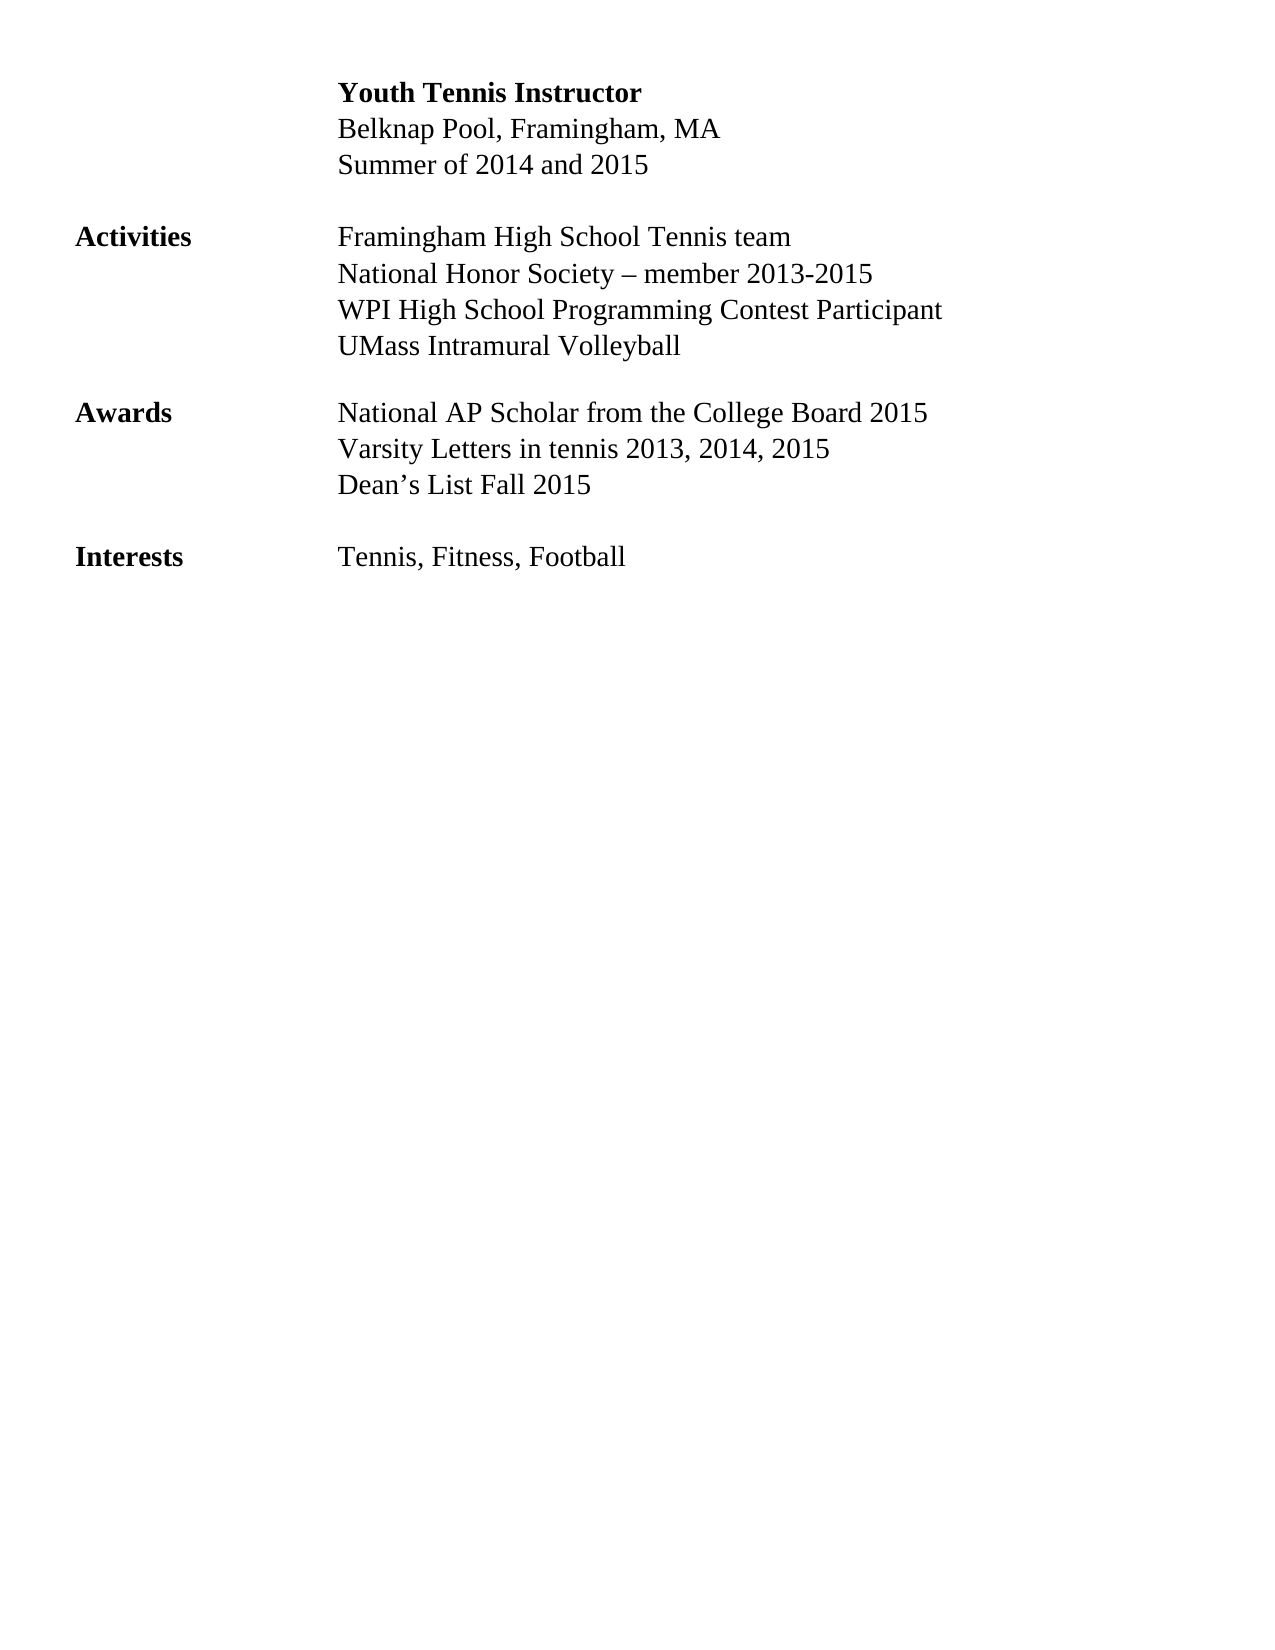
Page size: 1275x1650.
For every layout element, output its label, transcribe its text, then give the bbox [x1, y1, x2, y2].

text UMass Intramural Volleyball [75, 328, 1200, 362]
text Dean’s List Fall 2015 [75, 467, 1200, 501]
text Awards National AP Scholar from the College Board 2015 [75, 395, 1200, 428]
text National Honor Society – member 2013-2015 [75, 256, 1200, 289]
text Summer of 2014 and 2015 [75, 147, 1200, 181]
text Youth Tennis Instructor [75, 75, 1200, 108]
text Interests Tennis, Fitness, Football [75, 539, 1200, 573]
text Belknap Pool, Framingham, MA [75, 111, 1200, 145]
text Varsity Letters in tennis 2013, 2014, 2015 [75, 431, 1200, 464]
text Activities Framingham High School Tennis team [75, 219, 1200, 253]
text WPI High School Programming Contest Participant [75, 292, 1200, 325]
